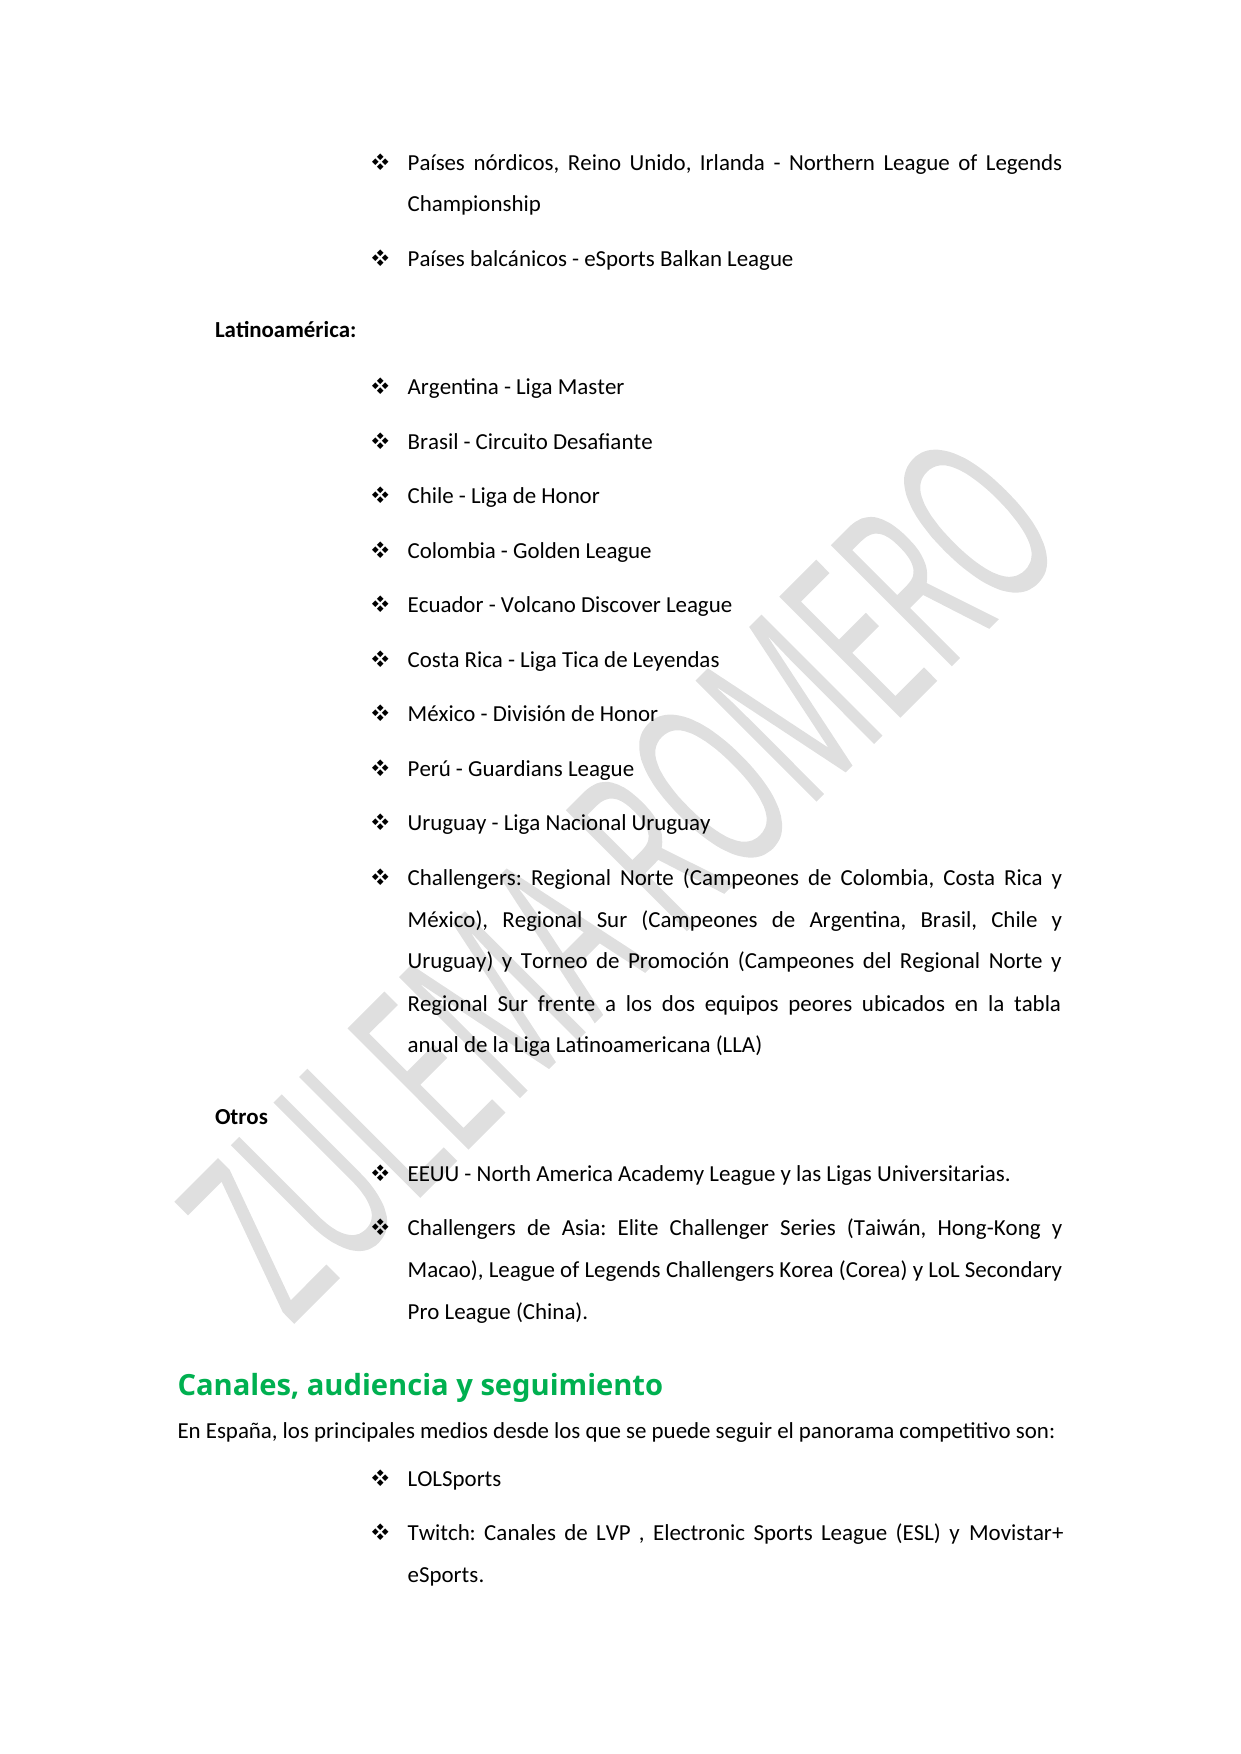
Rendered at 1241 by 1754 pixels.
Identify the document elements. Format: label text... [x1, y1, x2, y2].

text Challengers de Asia: Elite Challenger Series (Taiwán, Hong-Kong y Macao), League of Legends Challengers Korea (Corea) y LoL Secondary Pro League (China). [370, 1213, 1063, 1325]
text Latinoamérica: [215, 315, 1063, 343]
text Chile - Liga de Honor [370, 481, 1063, 509]
text LOLSports [370, 1464, 1063, 1492]
text Países balcánicos - eSports Balkan League [370, 244, 1063, 272]
text Otros [215, 1102, 1063, 1130]
text Perú - Guardians League [370, 754, 1063, 782]
text Países nórdicos, Reino Unido, Irlanda - Northern League of Legends Championship [370, 148, 1063, 218]
text Colombia - Golden League [370, 536, 1063, 564]
text Challengers: Regional Norte (Campeones de Colombia, Costa Rica y México), Regional Sur (Campeones de Argentina, Brasil, Chile y Uruguay) y Torneo de Promoción (Campeones del Regional Norte y Regional Sur frente a los dos equipos peores ubicados en la tabla anual de la Liga Latinoamericana (LLA) [370, 863, 1063, 1059]
text Uruguay - Liga Nacional Uruguay [370, 808, 1063, 836]
text En España, los principales medios desde los que se puede seguir el panorama competitivo son: [177, 1417, 1063, 1444]
text Costa Rica - Liga Tica de Leyendas [370, 645, 1063, 673]
text EEUU - North America Academy League y las Ligas Universitarias. [370, 1159, 1063, 1187]
text Twitch: Canales de LVP , Electronic Sports League (ESL) y Movistar+ eSports. [370, 1518, 1063, 1588]
text Ecuador - Volcano Discover League [370, 590, 1063, 618]
text México - División de Honor [370, 699, 1063, 727]
text Brasil - Circuito Desafiante [370, 427, 1063, 455]
text Argentina - Liga Master [370, 372, 1063, 400]
text Canales, audiencia y seguimiento [177, 1364, 1063, 1404]
